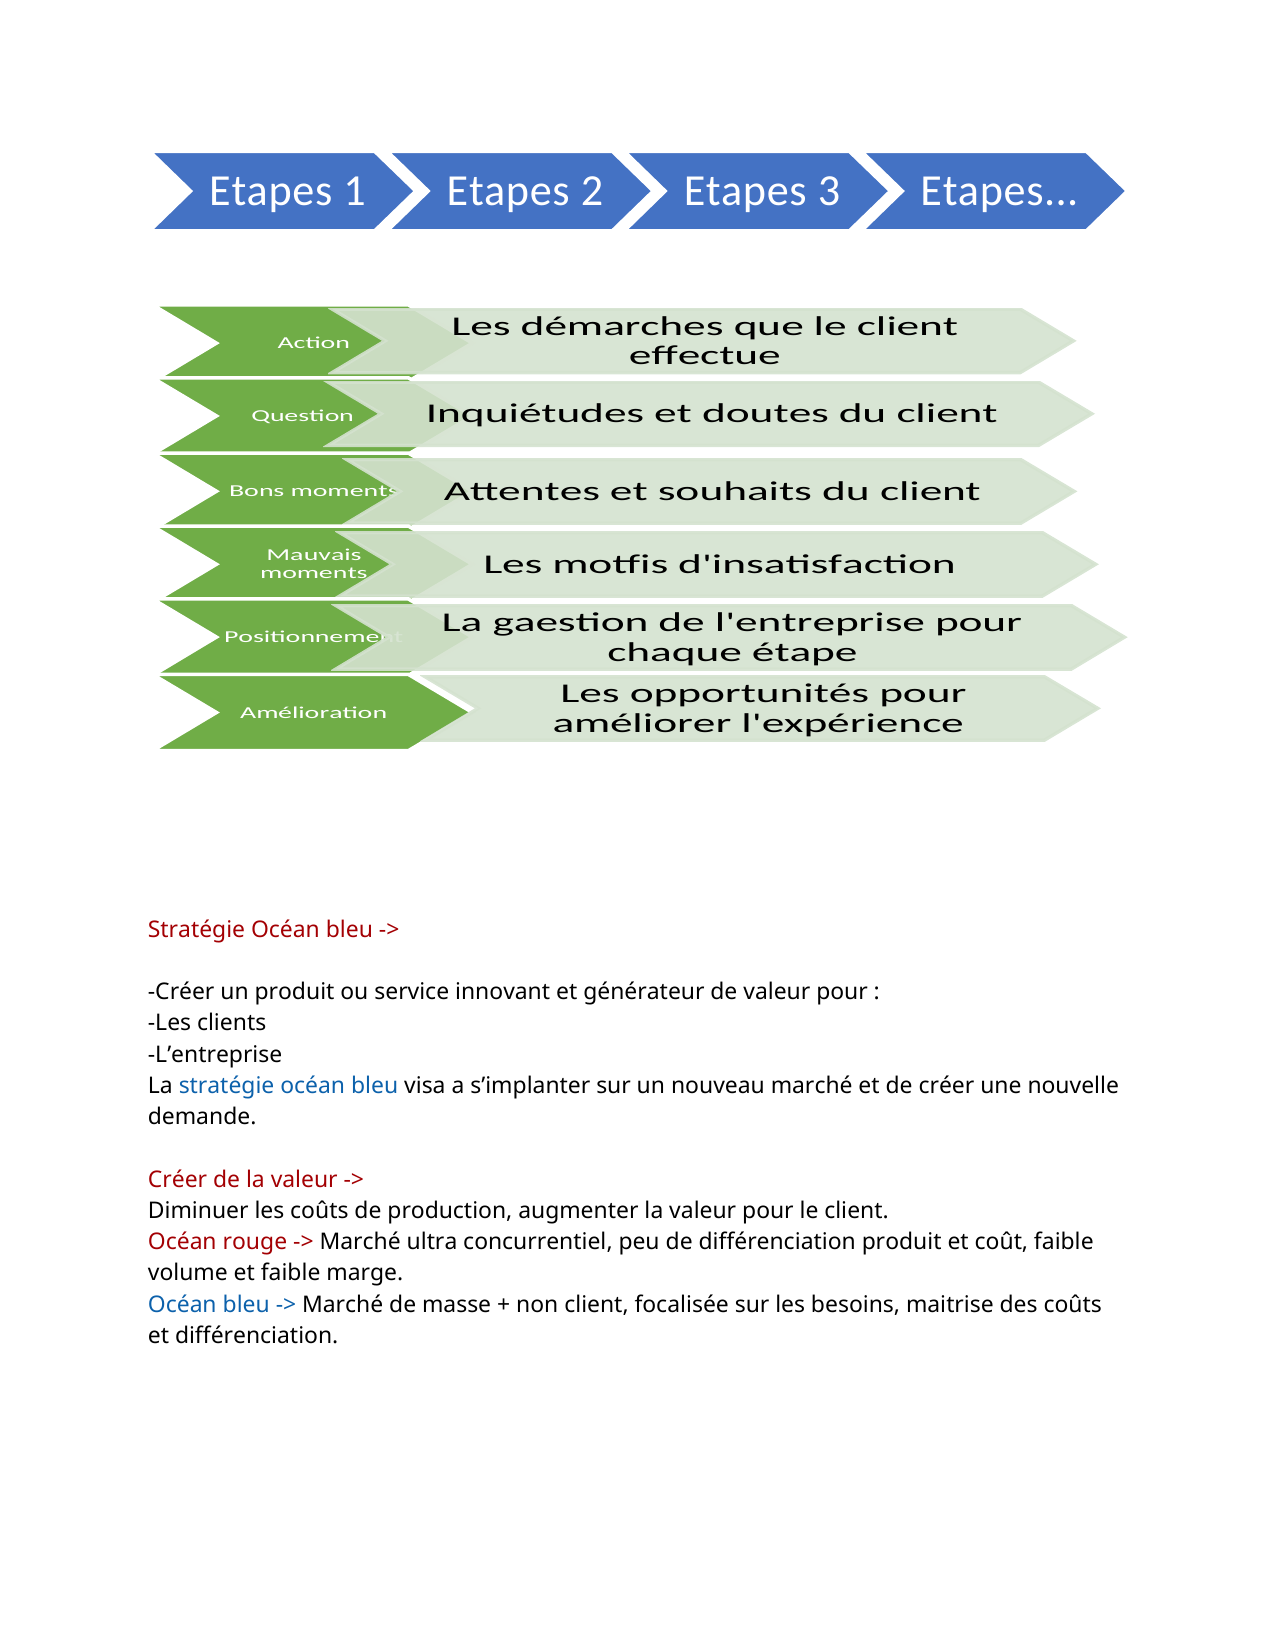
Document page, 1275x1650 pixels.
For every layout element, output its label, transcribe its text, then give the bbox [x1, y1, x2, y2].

text -Les clients [148, 1006, 1127, 1038]
text Créer de la valeur -> [148, 1163, 1127, 1194]
text Océan bleu -> Marché de masse + non client, focalisée sur les besoins, maitrise des coûts et différenciation. [148, 1288, 1127, 1350]
text La stratégie océan bleu visa a s’implanter sur un nouveau marché et de créer une nouvelle demande. [148, 1069, 1127, 1131]
text -Créer un produit ou service innovant et générateur de valeur pour : [148, 975, 1127, 1006]
text -L’entreprise [148, 1038, 1127, 1069]
text Diminuer les coûts de production, augmenter la valeur pour le client. [148, 1194, 1127, 1225]
text Océan rouge -> Marché ultra concurrentiel, peu de différenciation produit et coût, faible volume et faible marge. [148, 1225, 1127, 1288]
text Stratégie Océan bleu -> [148, 913, 1127, 944]
